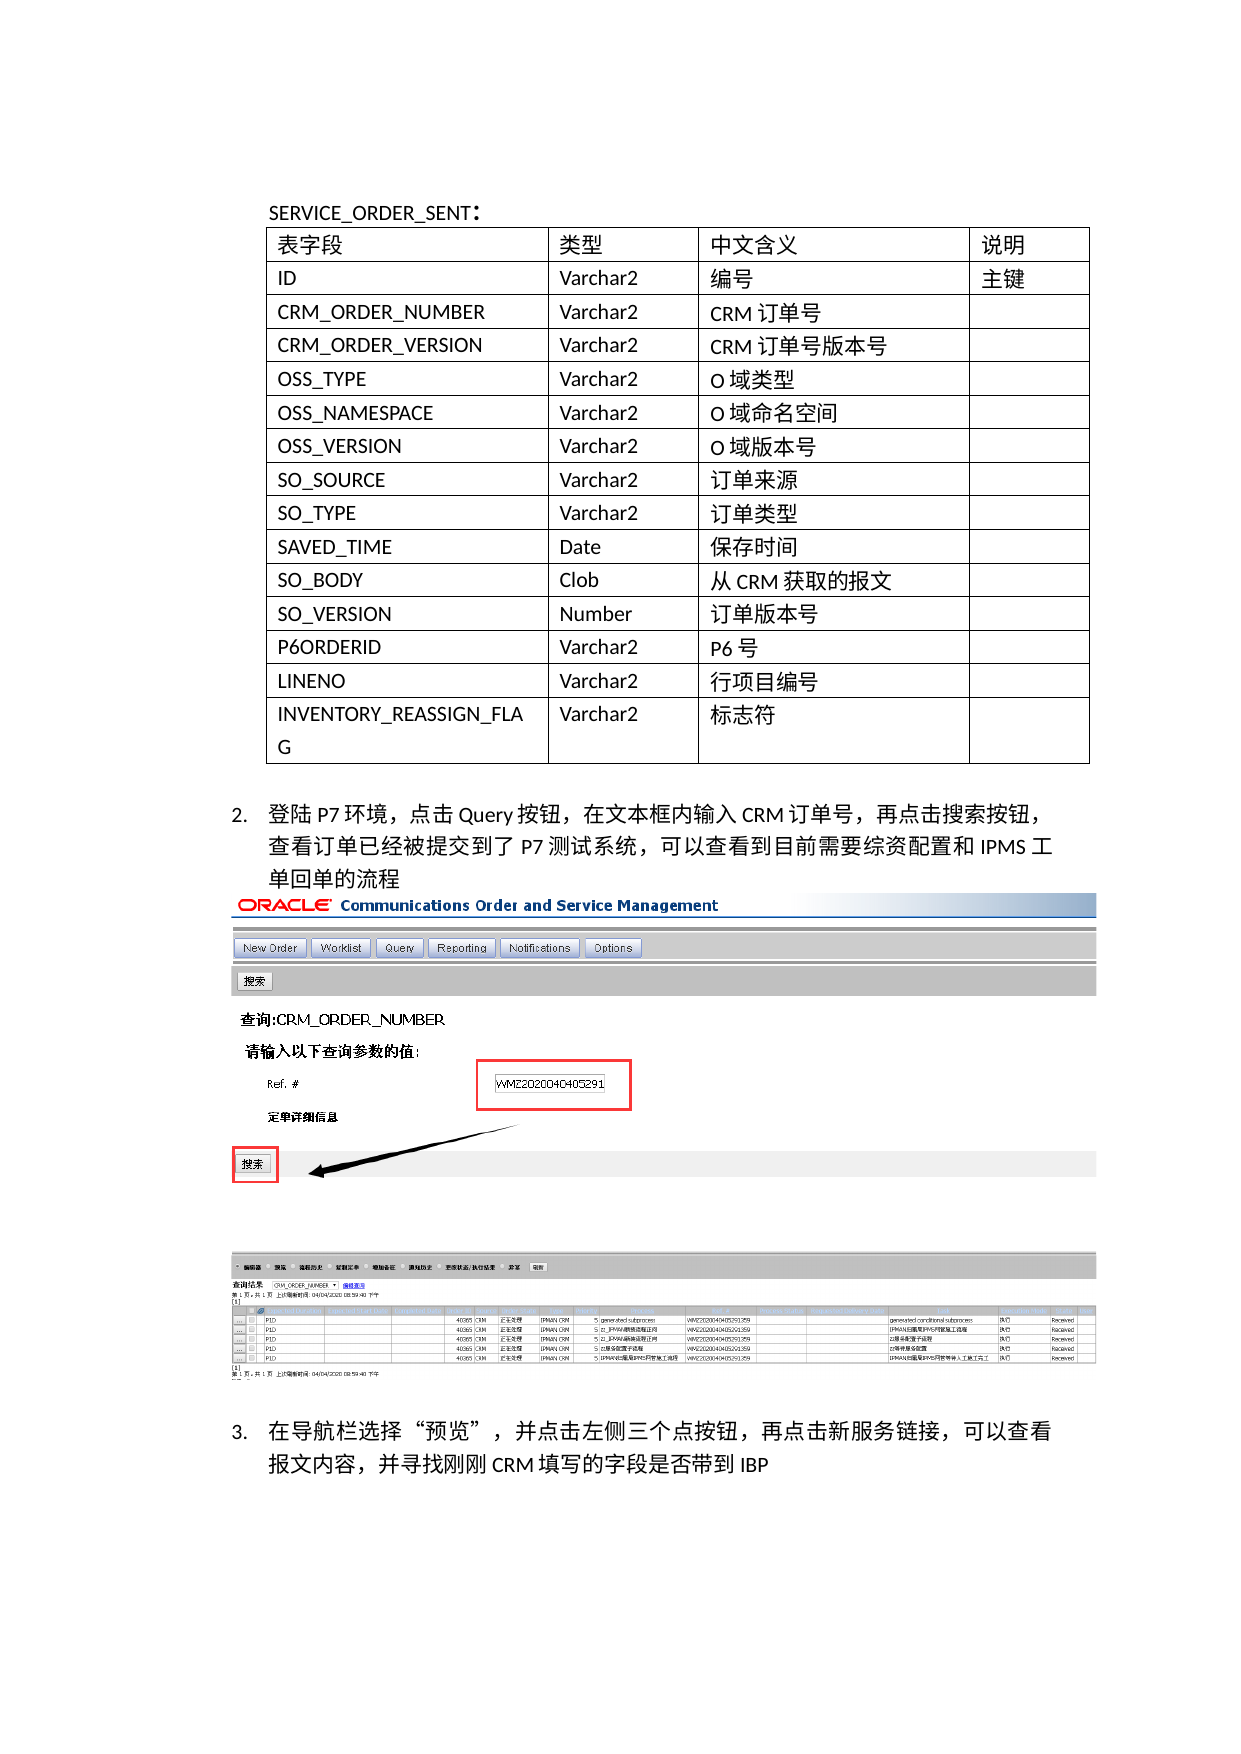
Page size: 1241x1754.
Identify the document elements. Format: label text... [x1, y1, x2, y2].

table_cell O域命名空间 [699, 396, 969, 428]
table_cell Clob [549, 564, 698, 596]
picture [231, 1251, 1097, 1380]
table_header 表字段 [267, 228, 548, 261]
table_cell SO_SOURCE [267, 463, 548, 495]
table_cell [970, 496, 1089, 529]
table_cell SO_BODY [267, 564, 548, 596]
table_cell 主键 [970, 262, 1089, 294]
table_header 中文含义 [699, 228, 969, 261]
list 在导航栏选择“预览”，并点击左侧三个点按钮，再点击新服务链接，可以查看报文内容，并寻找刚刚CRM填写的字段是否带到IBP [231, 1414, 1053, 1479]
table_cell Varchar2 [549, 429, 698, 462]
table_cell CRM订单号 [699, 295, 969, 328]
table_cell Varchar2 [549, 262, 698, 294]
table_cell [970, 463, 1089, 495]
table_cell 订单类型 [699, 496, 969, 529]
table_header 类型 [549, 228, 698, 261]
table_cell O域类型 [699, 362, 969, 395]
list 登陆P7环境，点击Query按钮，在文本框内输入CRM订单号，再点击搜索按钮，查看订单已经被提交到了P7测试系统，可以查看到目前需要综资配置和IPMS工单回单的流程 [231, 796, 1053, 893]
table_cell 行项目编号 [699, 664, 969, 697]
table_cell [970, 396, 1089, 428]
table_cell Varchar2 [549, 362, 698, 395]
table_cell 订单版本号 [699, 597, 969, 629]
table_cell Varchar2 [549, 698, 698, 763]
table_cell [970, 295, 1089, 328]
table_cell [970, 597, 1089, 629]
table_cell Number [549, 597, 698, 629]
table_cell 从CRM获取的报文 [699, 564, 969, 596]
table_cell SAVED_TIME [267, 530, 548, 562]
table_cell OSS_VERSION [267, 429, 548, 462]
table_cell LINENO [267, 664, 548, 697]
table_cell OSS_NAMESPACE [267, 396, 548, 428]
list SERVICE_ORDER_SENT： [269, 194, 1053, 227]
table_cell [970, 530, 1089, 562]
table_cell Varchar2 [549, 631, 698, 663]
table_cell [970, 329, 1089, 361]
table_cell CRM订单号版本号 [699, 329, 969, 361]
table_cell [970, 698, 1089, 763]
table_cell Varchar2 [549, 295, 698, 328]
table_cell [970, 631, 1089, 663]
table_cell 标志符 [699, 698, 969, 763]
table_cell O域版本号 [699, 429, 969, 462]
picture [231, 893, 1097, 1192]
table_cell Varchar2 [549, 664, 698, 697]
table_cell [970, 664, 1089, 697]
table_cell Varchar2 [549, 463, 698, 495]
table_cell Varchar2 [549, 496, 698, 529]
table_cell CRM_ORDER_VERSION [267, 329, 548, 361]
table_cell INVENTORY_REASSIGN_FLAG [267, 698, 548, 763]
table_cell P6号 [699, 631, 969, 663]
table_cell Varchar2 [549, 396, 698, 428]
table_cell OSS_TYPE [267, 362, 548, 395]
table_cell CRM_ORDER_NUMBER [267, 295, 548, 328]
table_cell [970, 362, 1089, 395]
table_cell SO_TYPE [267, 496, 548, 529]
table_cell ID [267, 262, 548, 294]
table_header 说明 [970, 228, 1089, 261]
table_cell P6ORDERID [267, 631, 548, 663]
table_cell Varchar2 [549, 329, 698, 361]
table_cell SO_VERSION [267, 597, 548, 629]
table_cell Date [549, 530, 698, 562]
table_cell 保存时间 [699, 530, 969, 562]
table_cell 编号 [699, 262, 969, 294]
table_cell [970, 564, 1089, 596]
table_cell [970, 429, 1089, 462]
table_cell 订单来源 [699, 463, 969, 495]
